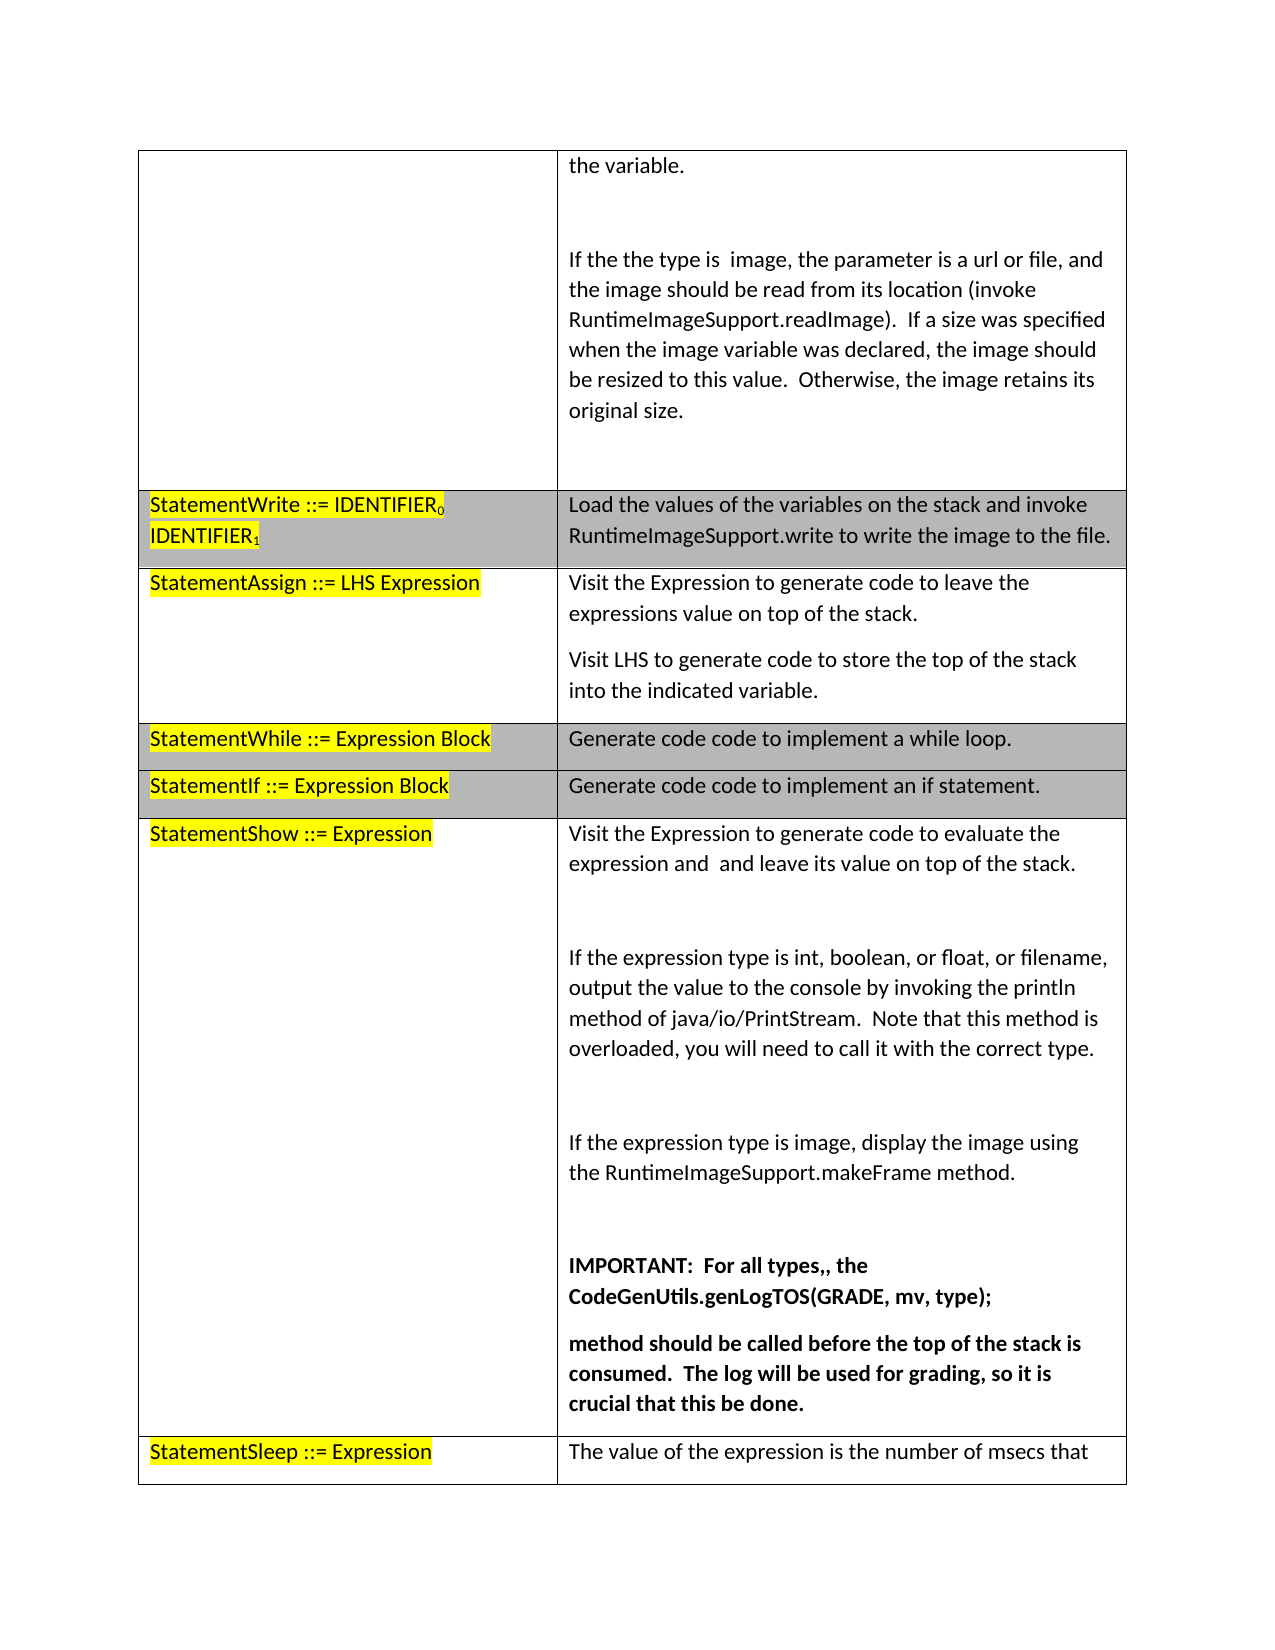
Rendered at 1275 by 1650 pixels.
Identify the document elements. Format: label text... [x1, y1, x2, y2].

table_cell Visit the Expression to generate code to evaluate the expression and and leave its value on top of the stack. If the expression type is int, boolean, or float, or filename, output the value to the console by invoking the println method of java/io/PrintStream. Note that this method is overloaded, you will need to call it with the correct type. If the expression type is image, display the image using the RuntimeImageSupport.makeFrame method. IMPORTANT: For all types,, the CodeGenUtils.genLogTOS(GRADE, mv, type); method should be called before the top of the stack is consumed. The log will be used for grading, so it is crucial that this be done. [558, 819, 1126, 1436]
table_cell Load the values of the variables on the stack and invoke RuntimeImageSupport.write to write the image to the file. [558, 491, 1126, 567]
table_cell StatementIf ::= Expression Block [139, 771, 557, 818]
table_cell StatementWhile ::= Expression Block [139, 724, 557, 770]
table_cell Visit the Expression to generate code to leave the expressions value on top of the stack. Visit LHS to generate code to store the top of the stack into the indicated variable. [558, 569, 1126, 723]
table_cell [558, 151, 1126, 489]
table_cell Generate code code to implement an if statement. [558, 771, 1126, 818]
table_cell Generate code code to implement a while loop. [558, 724, 1126, 770]
table_cell StatementShow ::= Expression [139, 819, 557, 1436]
table_cell StatementWrite ::= IDENTIFIER0 IDENTIFIER1 [139, 491, 557, 567]
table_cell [139, 1437, 557, 1484]
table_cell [139, 151, 557, 489]
table_cell StatementAssign ::= LHS Expression [139, 569, 557, 723]
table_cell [558, 1437, 1126, 1484]
